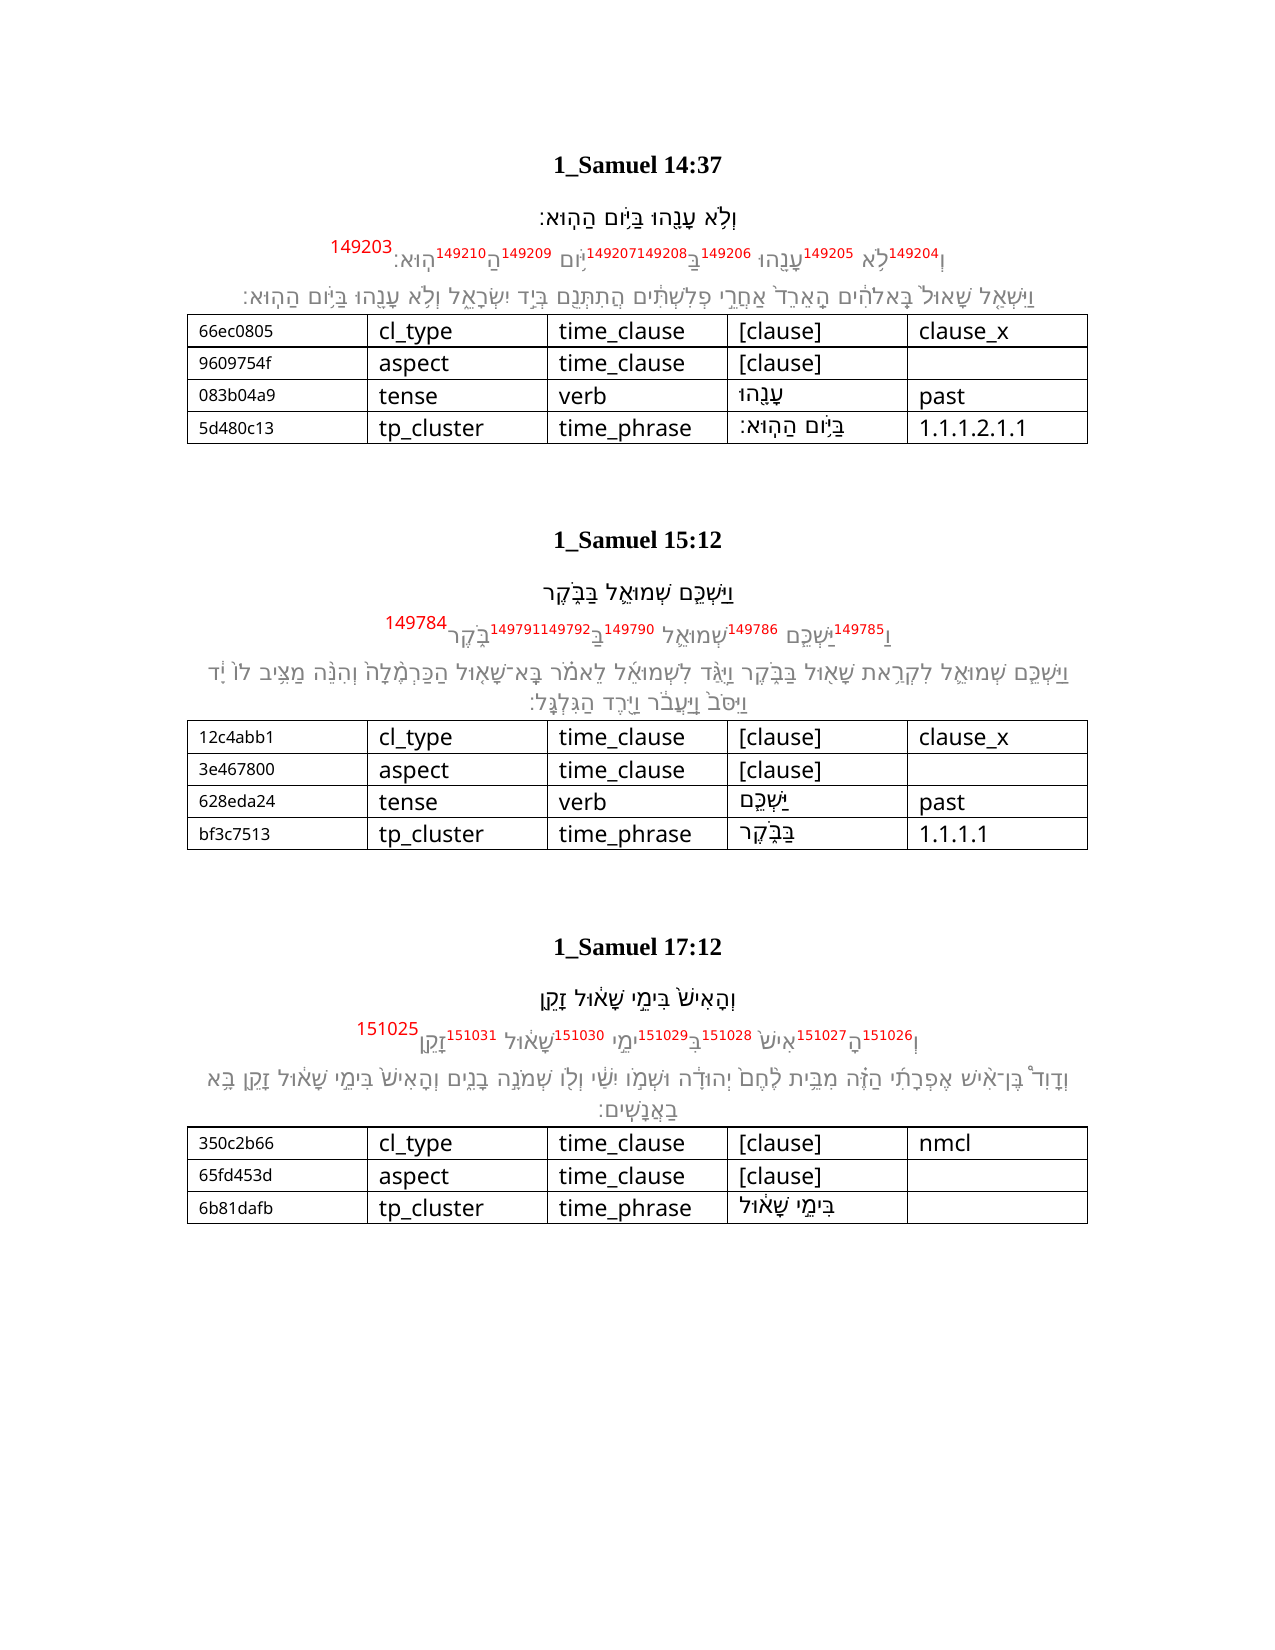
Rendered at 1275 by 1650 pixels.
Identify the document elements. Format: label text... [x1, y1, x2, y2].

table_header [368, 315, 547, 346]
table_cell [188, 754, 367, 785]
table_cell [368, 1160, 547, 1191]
text 149203וְ149204לֹ֥א 149205עָנָ֖הוּ 149206בַּ149207149208יֹּ֥ום 149209הַ149210הֽוּא׃ [187, 234, 1087, 277]
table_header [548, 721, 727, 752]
text וְדָוִד֩ בֶּן־אִ֨ישׁ אֶפְרָתִ֜י הַזֶּ֗ה מִבֵּ֥ית לֶ֨חֶם֙ יְהוּדָ֔ה וּשְׁמֹ֣ו יִשַׁ֔י וְלֹ֖ו שְׁמֹנָ֣ה בָנִ֑ים וְהָאִישׁ֙ בִּימֵ֣י שָׁא֔וּל זָקֵ֖ן בָּ֥א בַאֲנָשִֽׁים׃ [187, 1065, 1087, 1122]
text וַיִּשְׁאַ֤ל שָׁאוּל֙ בֵּֽאלֹהִ֔ים הַֽאֵרֵד֙ אַחֲרֵ֣י פְלִשְׁתִּ֔ים הֲתִתְּנֵ֖ם בְּיַ֣ד יִשְׂרָאֵ֑ל וְלֹ֥א עָנָ֖הוּ בַּיֹּ֥ום הַהֽוּא׃ [187, 283, 1087, 310]
text 1_Samuel 14:37 [187, 150, 1087, 179]
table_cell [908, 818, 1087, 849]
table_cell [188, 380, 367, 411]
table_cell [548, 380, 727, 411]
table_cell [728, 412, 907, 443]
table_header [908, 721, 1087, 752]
text וַיַּשְׁכֵּ֧ם שְׁמוּאֵ֛ל לִקְרַ֥את שָׁא֖וּל בַּבֹּ֑קֶר וַיֻּגַּ֨ד לִשְׁמוּאֵ֜ל לֵאמֹ֗ר בָּֽא־שָׁא֤וּל הַכַּרְמֶ֨לָה֙ וְהִנֵּ֨ה מַצִּ֥יב לֹו֙ יָ֔ד וַיִּסֹּב֙ וַֽיַּעֲבֹ֔ר וַיֵּ֖רֶד הַגִּלְגָּֽל׃ [187, 659, 1087, 716]
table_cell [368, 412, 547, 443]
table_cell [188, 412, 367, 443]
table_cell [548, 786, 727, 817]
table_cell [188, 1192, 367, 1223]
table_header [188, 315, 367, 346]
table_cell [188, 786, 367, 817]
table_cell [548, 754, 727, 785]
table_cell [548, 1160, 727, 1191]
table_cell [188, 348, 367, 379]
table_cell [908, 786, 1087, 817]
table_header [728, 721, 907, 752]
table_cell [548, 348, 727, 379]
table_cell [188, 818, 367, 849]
text וְהָאִישׁ֙ בִּימֵ֣י שָׁא֔וּל זָקֵ֖ן [187, 986, 1087, 1012]
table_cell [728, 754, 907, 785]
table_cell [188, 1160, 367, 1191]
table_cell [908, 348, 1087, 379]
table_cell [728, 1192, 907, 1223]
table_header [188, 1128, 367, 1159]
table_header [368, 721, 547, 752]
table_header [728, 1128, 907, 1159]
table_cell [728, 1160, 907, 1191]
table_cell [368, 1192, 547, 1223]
text וַיַּשְׁכֵּ֧ם שְׁמוּאֵ֛ל בַּבֹּ֑קֶר [187, 579, 1087, 606]
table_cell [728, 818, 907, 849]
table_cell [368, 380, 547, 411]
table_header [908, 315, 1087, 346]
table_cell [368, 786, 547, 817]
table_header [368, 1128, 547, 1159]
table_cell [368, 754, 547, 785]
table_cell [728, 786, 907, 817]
text 1_Samuel 15:12 [187, 526, 1087, 554]
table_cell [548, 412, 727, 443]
text 1_Samuel 17:12 [187, 932, 1087, 960]
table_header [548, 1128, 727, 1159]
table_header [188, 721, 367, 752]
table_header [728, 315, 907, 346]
text 151025וְ151026הָ151027אִישׁ֙ 151028בִּ151029ימֵ֣י 151030שָׁא֔וּל 151031זָקֵ֖ן [187, 1016, 1087, 1059]
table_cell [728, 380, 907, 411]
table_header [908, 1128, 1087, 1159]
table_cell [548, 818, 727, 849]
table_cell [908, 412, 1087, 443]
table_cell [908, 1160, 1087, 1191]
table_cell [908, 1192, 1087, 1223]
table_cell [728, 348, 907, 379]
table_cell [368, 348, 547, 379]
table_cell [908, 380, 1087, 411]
text 149784וַ149785יַּשְׁכֵּ֧ם 149786שְׁמוּאֵ֛ל 149790בַּ149791149792בֹּ֑קֶר [187, 610, 1087, 653]
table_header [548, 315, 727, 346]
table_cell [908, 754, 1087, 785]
text וְלֹ֥א עָנָ֖הוּ בַּיֹּ֥ום הַהֽוּא׃ [187, 204, 1087, 231]
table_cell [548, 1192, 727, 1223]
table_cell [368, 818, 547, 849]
